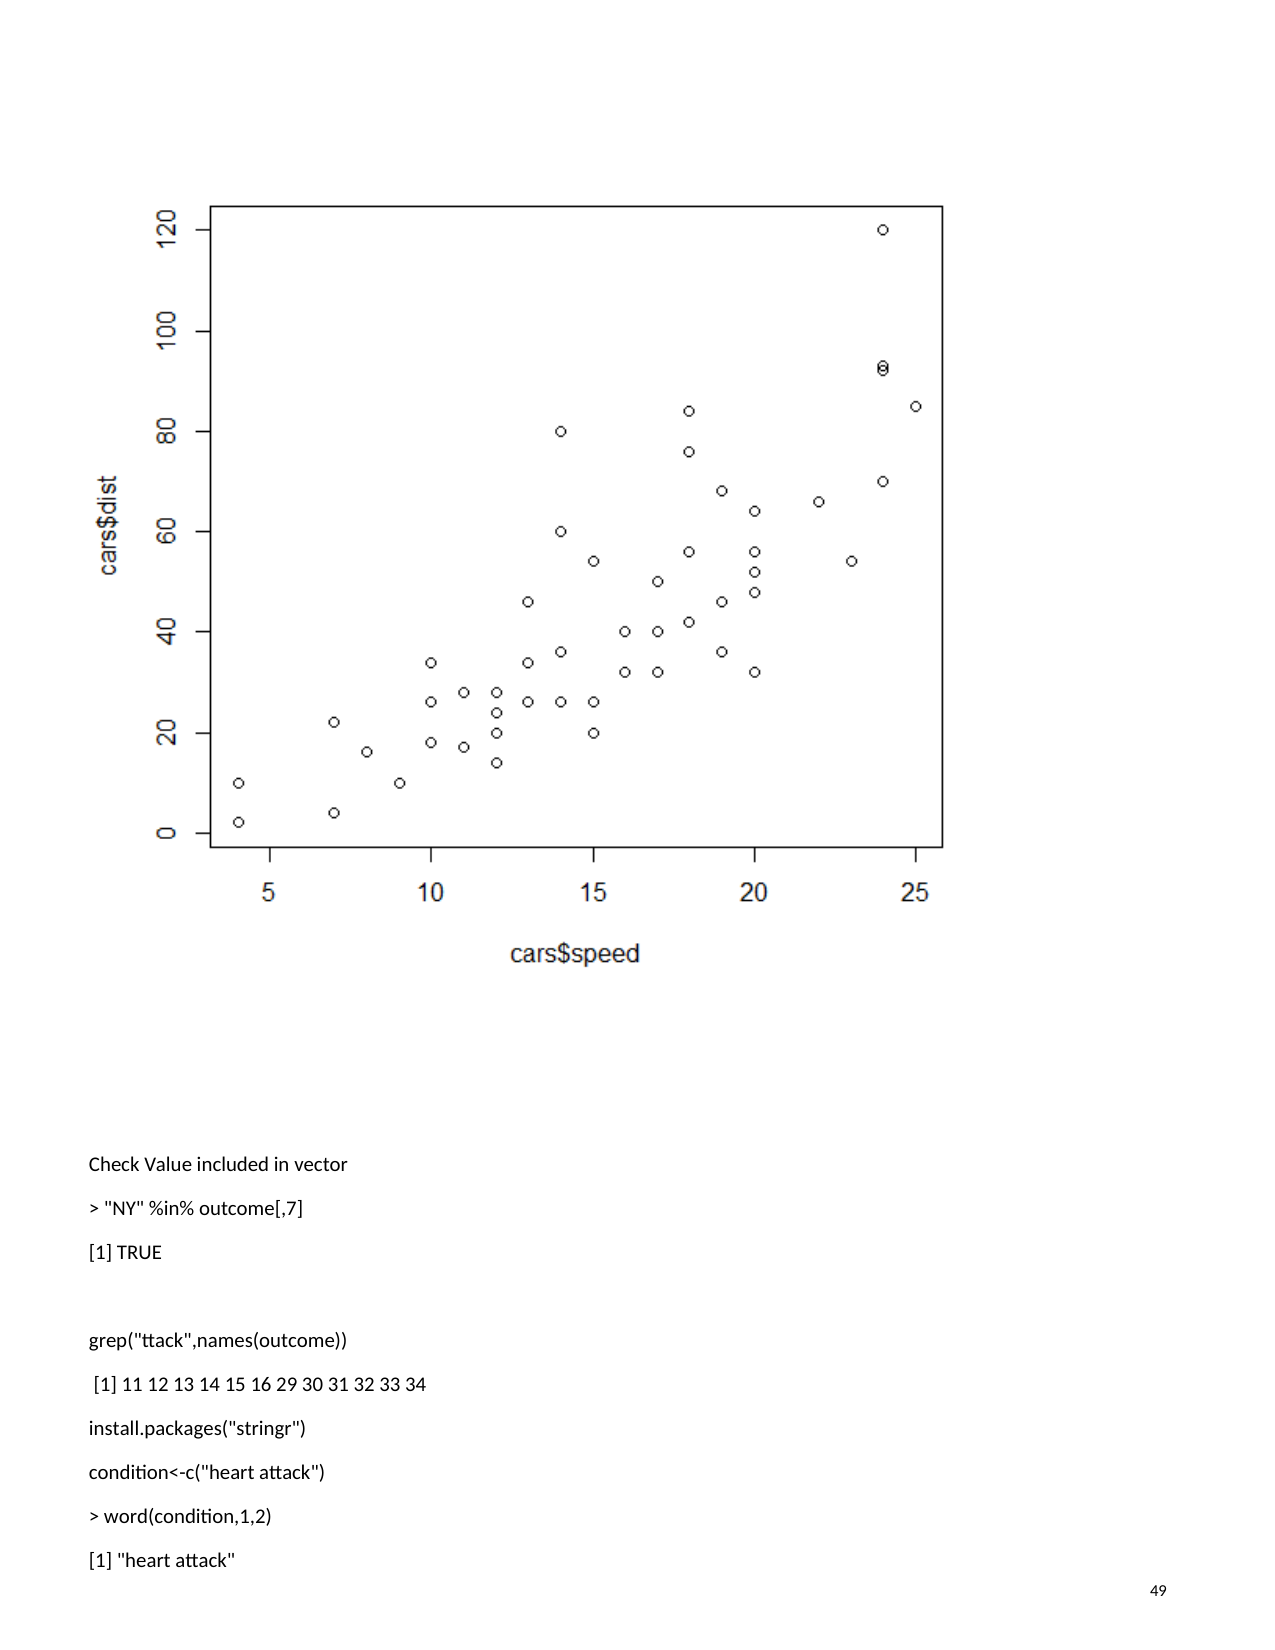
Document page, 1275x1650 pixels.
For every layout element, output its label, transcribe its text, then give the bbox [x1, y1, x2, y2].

picture [88, 84, 1006, 1000]
text [1] 11 12 13 14 15 16 29 30 31 32 33 34 [89, 1371, 1167, 1397]
text > word(condition,1,2) [89, 1503, 1167, 1529]
text [1] TRUE [89, 1239, 1167, 1264]
text > "NY" %in% outcome[,7] [89, 1195, 1167, 1221]
text grep("ttack",names(outcome)) [89, 1327, 1167, 1353]
text condition<-c("heart attack") [89, 1459, 1167, 1485]
text [1] "heart attack" [89, 1548, 1167, 1573]
text Check Value included in vector [89, 1151, 1167, 1176]
text install.packages("stringr") [89, 1415, 1167, 1441]
